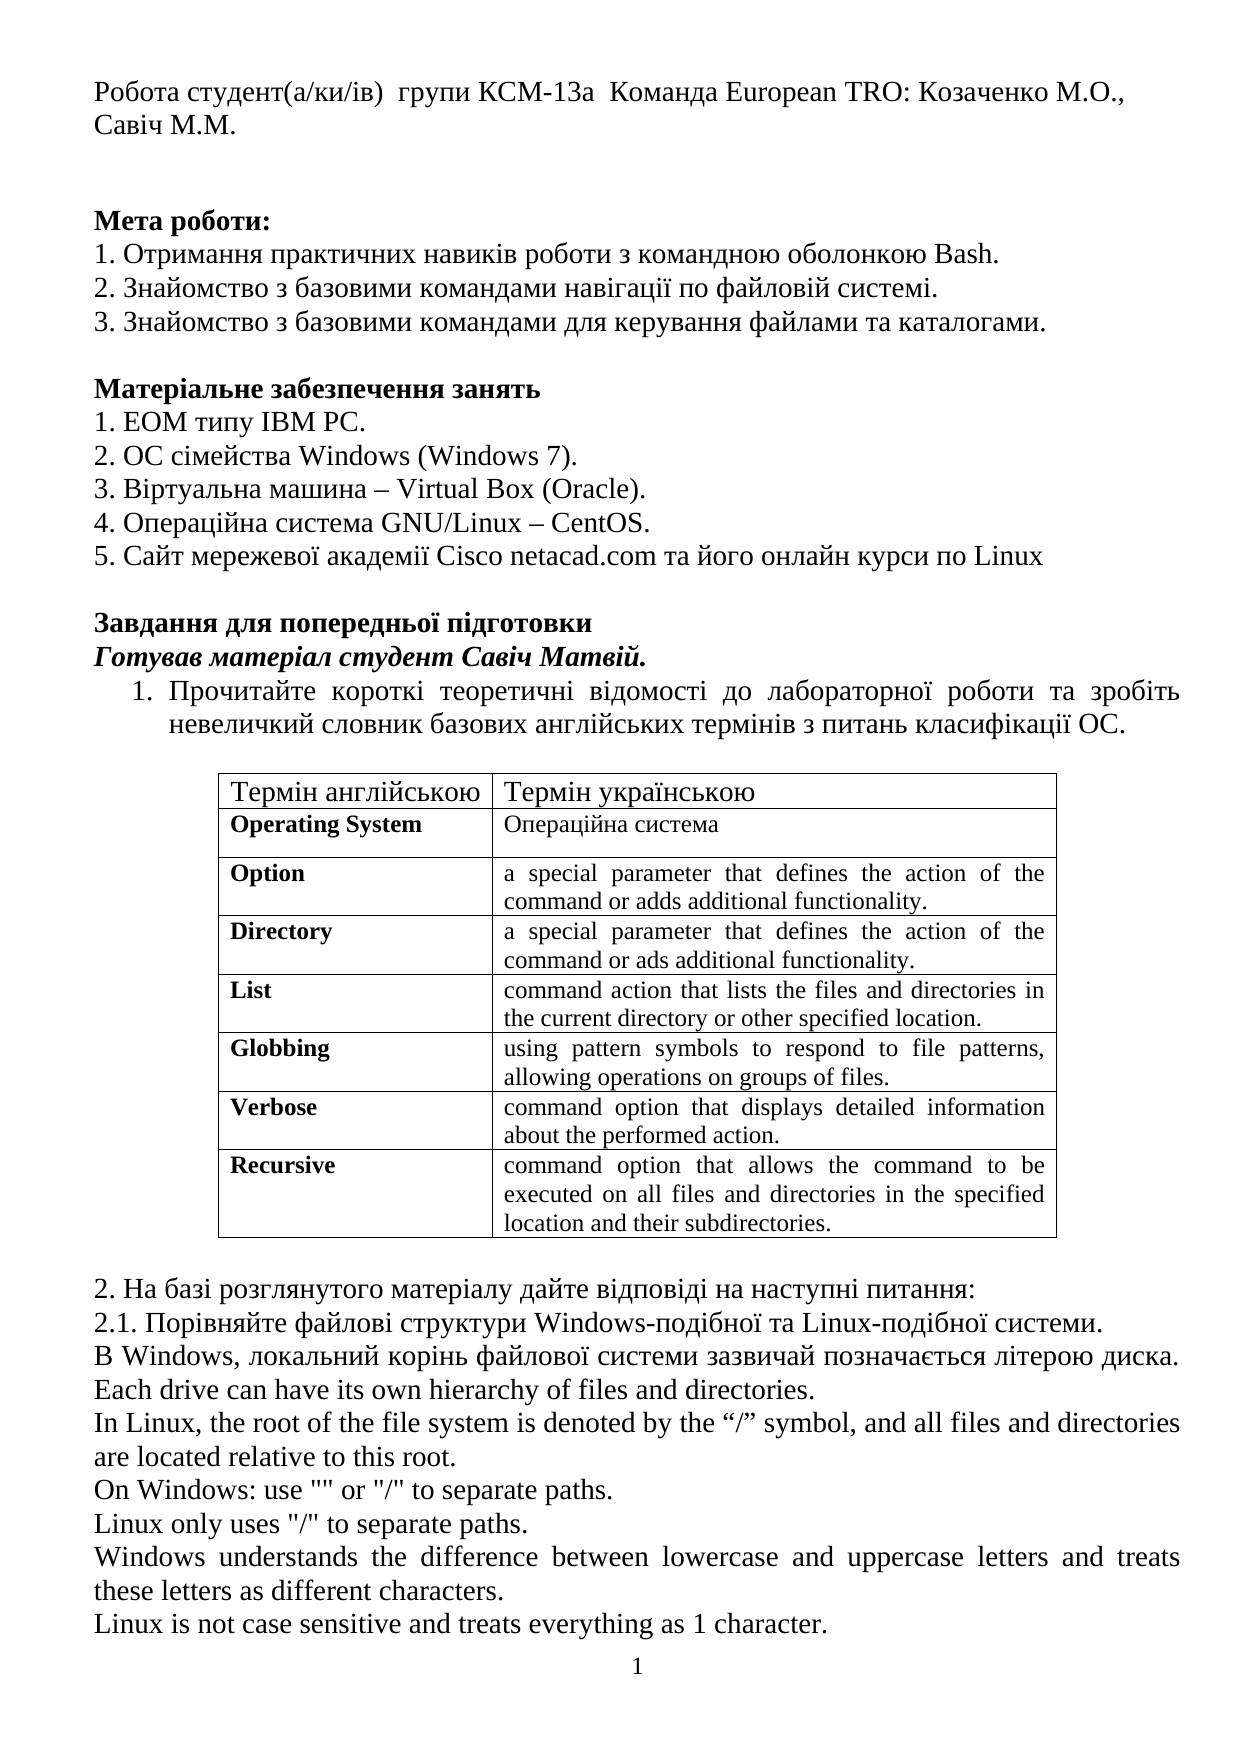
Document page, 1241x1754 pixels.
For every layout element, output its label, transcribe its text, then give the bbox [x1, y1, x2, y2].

list Прочитайте короткі теоретичні відомості до лабораторної роботи та зробіть невеличкий словник базових англійських термінів з питань класифікації ОС. [131, 673, 1181, 740]
text 4. Операційна система GNU/Linux – CentOS. [94, 505, 1181, 538]
text Windows understands the difference between lowercase and uppercase letters and treats these letters as different characters. [94, 1539, 1181, 1607]
table_header Термін українською [493, 774, 1056, 808]
text Завдання для попередньої підготовки [94, 606, 1181, 639]
text Готував матеріал студент Савіч Матвій. [94, 639, 1181, 673]
text Матеріальне забезпечення занять [94, 371, 1181, 404]
table_cell Операційна система [493, 809, 1056, 857]
table_cell command option that displays detailed information about the performed action. [493, 1092, 1056, 1149]
text In Linux, the root of the file system is denoted by the “/” symbol, and all files and directories are located relative to this root. [94, 1405, 1181, 1472]
text 2.1. Порівняйте файлові структури Windows-подібної та Linux-подібної системи. [94, 1305, 1181, 1338]
text 2. Знайомство з базовими командами навігації по файловій системі. [94, 270, 1181, 304]
table_cell List [219, 975, 492, 1032]
text On Windows: use "" or "/" to separate paths. [94, 1472, 1181, 1506]
table_cell Recursive [219, 1150, 492, 1237]
table_cell a special parameter that defines the action of the command or ads additional functionality. [493, 916, 1056, 974]
text 2. На базі розглянутого матеріалу дайте відповіді на наступні питання: [94, 1271, 1181, 1305]
table_cell Globbing [219, 1033, 492, 1091]
text 2. ОС сімейства Windows (Windows 7). [94, 438, 1181, 471]
table_cell command option that allows the command to be executed on all files and directories in the specified location and their subdirectories. [493, 1150, 1056, 1237]
table_cell Operating System [219, 809, 492, 857]
text 3. Віртуальна машина – Virtual Box (Oracle). [94, 471, 1181, 505]
text 5. Сайт мережевої академії Cisco netacad.com та його онлайн курси по Linux [94, 538, 1181, 572]
text Linux only uses "/" to separate paths. [94, 1506, 1181, 1539]
table_cell Directory [219, 916, 492, 974]
table_cell a special parameter that defines the action of the command or adds additional functionality. [493, 858, 1056, 915]
table_cell Option [219, 858, 492, 915]
text 3. Знайомство з базовими командами для керування файлами та каталогами. [94, 304, 1181, 337]
text 1. ЕОМ типу IBM PC. [94, 404, 1181, 438]
table_cell command action that lists the files and directories in the current directory or other specified location. [493, 975, 1056, 1032]
text Мета роботи: [94, 203, 1181, 237]
text В Windows, локальний корінь файлової системи зазвичай позначається літерою диска. Each drive can have its own hierarchy of files and directories. [94, 1338, 1181, 1405]
table_header Термін англійською [219, 774, 492, 808]
text 1. Отримання практичних навиків роботи з командною оболонкою Bash. [94, 237, 1181, 270]
table_cell using pattern symbols to respond to file patterns, allowing operations on groups of files. [493, 1033, 1056, 1091]
text Linux is not case sensitive and treats everything as 1 character. [94, 1607, 1181, 1640]
table_cell Verbose [219, 1092, 492, 1149]
